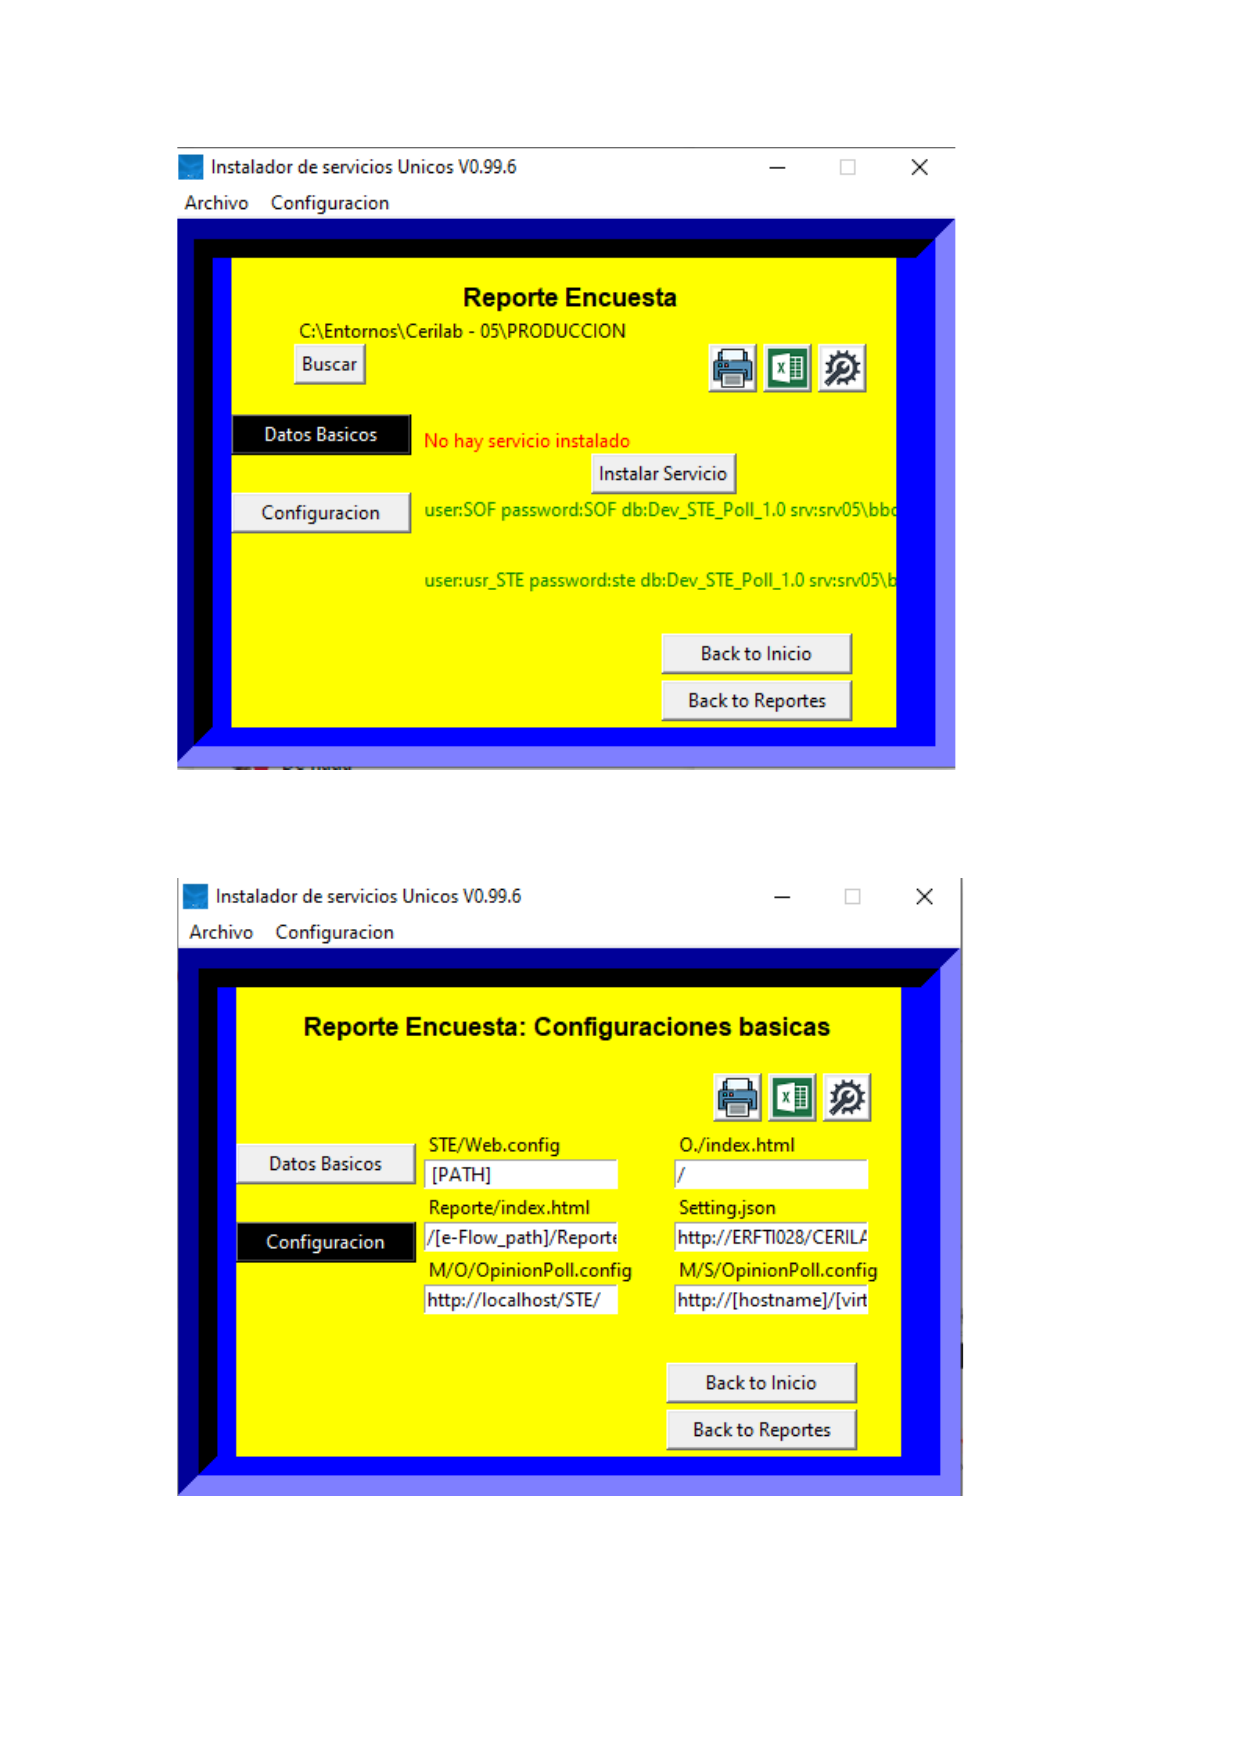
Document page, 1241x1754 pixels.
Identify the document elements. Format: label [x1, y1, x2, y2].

picture [177, 147, 956, 770]
picture [177, 878, 964, 1496]
